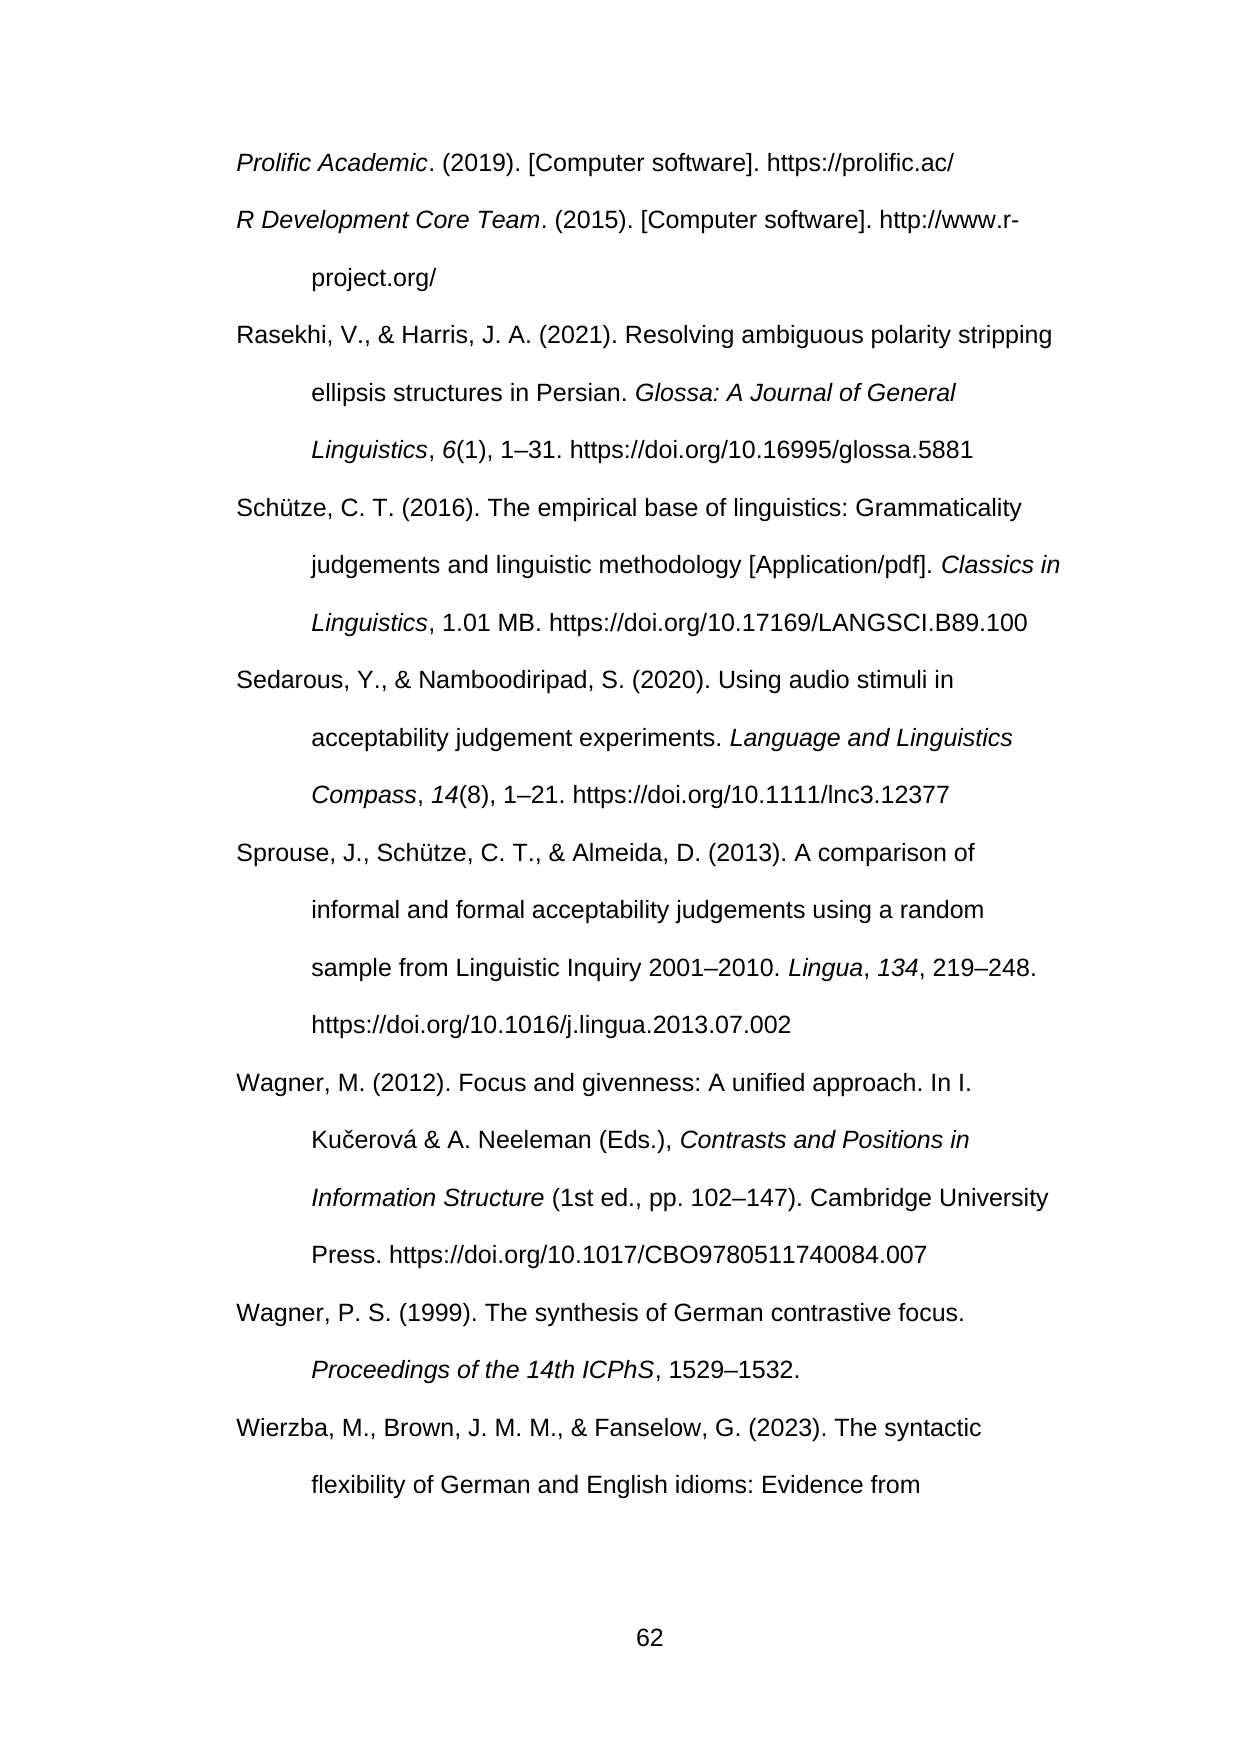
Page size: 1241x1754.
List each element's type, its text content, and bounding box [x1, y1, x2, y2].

text R Development Core Team. (2015). [Computer software]. http://www.r-project.org/ [236, 205, 1063, 291]
text Prolific Academic. (2019). [Computer software]. https://prolific.ac/ [236, 148, 1063, 176]
text Schütze, C. T. (2016). The empirical base of linguistics: Grammaticality judgements and linguistic methodology [Application/pdf]. Classics in Linguistics, 1.01 MB. https://doi.org/10.17169/LANGSCI.B89.100 [236, 493, 1063, 636]
text Wagner, P. S. (1999). The synthesis of German contrastive focus. Proceedings of the 14th ICPhS, 1529–1532. [236, 1298, 1063, 1384]
text Sedarous, Y., & Namboodiripad, S. (2020). Using audio stimuli in acceptability judgement experiments. Language and Linguistics Compass, 14(8), 1–21. https://doi.org/10.1111/lnc3.12377 [236, 665, 1063, 809]
text Rasekhi, V., & Harris, J. A. (2021). Resolving ambiguous polarity stripping ellipsis structures in Persian. Glossa: A Journal of General Linguistics, 6(1), 1–31. https://doi.org/10.16995/glossa.5881 [236, 320, 1063, 464]
text Sprouse, J., Schütze, C. T., & Almeida, D. (2013). A comparison of informal and formal acceptability judgements using a random sample from Linguistic Inquiry 2001–2010. Lingua, 134, 219–248. https://doi.org/10.1016/j.lingua.2013.07.002 [236, 838, 1063, 1039]
text Wagner, M. (2012). Focus and givenness: A unified approach. In I. Kučerová & A. Neeleman (Eds.), Contrasts and Positions in Information Structure (1st ed., pp. 102–147). Cambridge University Press. https://doi.org/10.1017/CBO9780511740084.007 [236, 1068, 1063, 1269]
